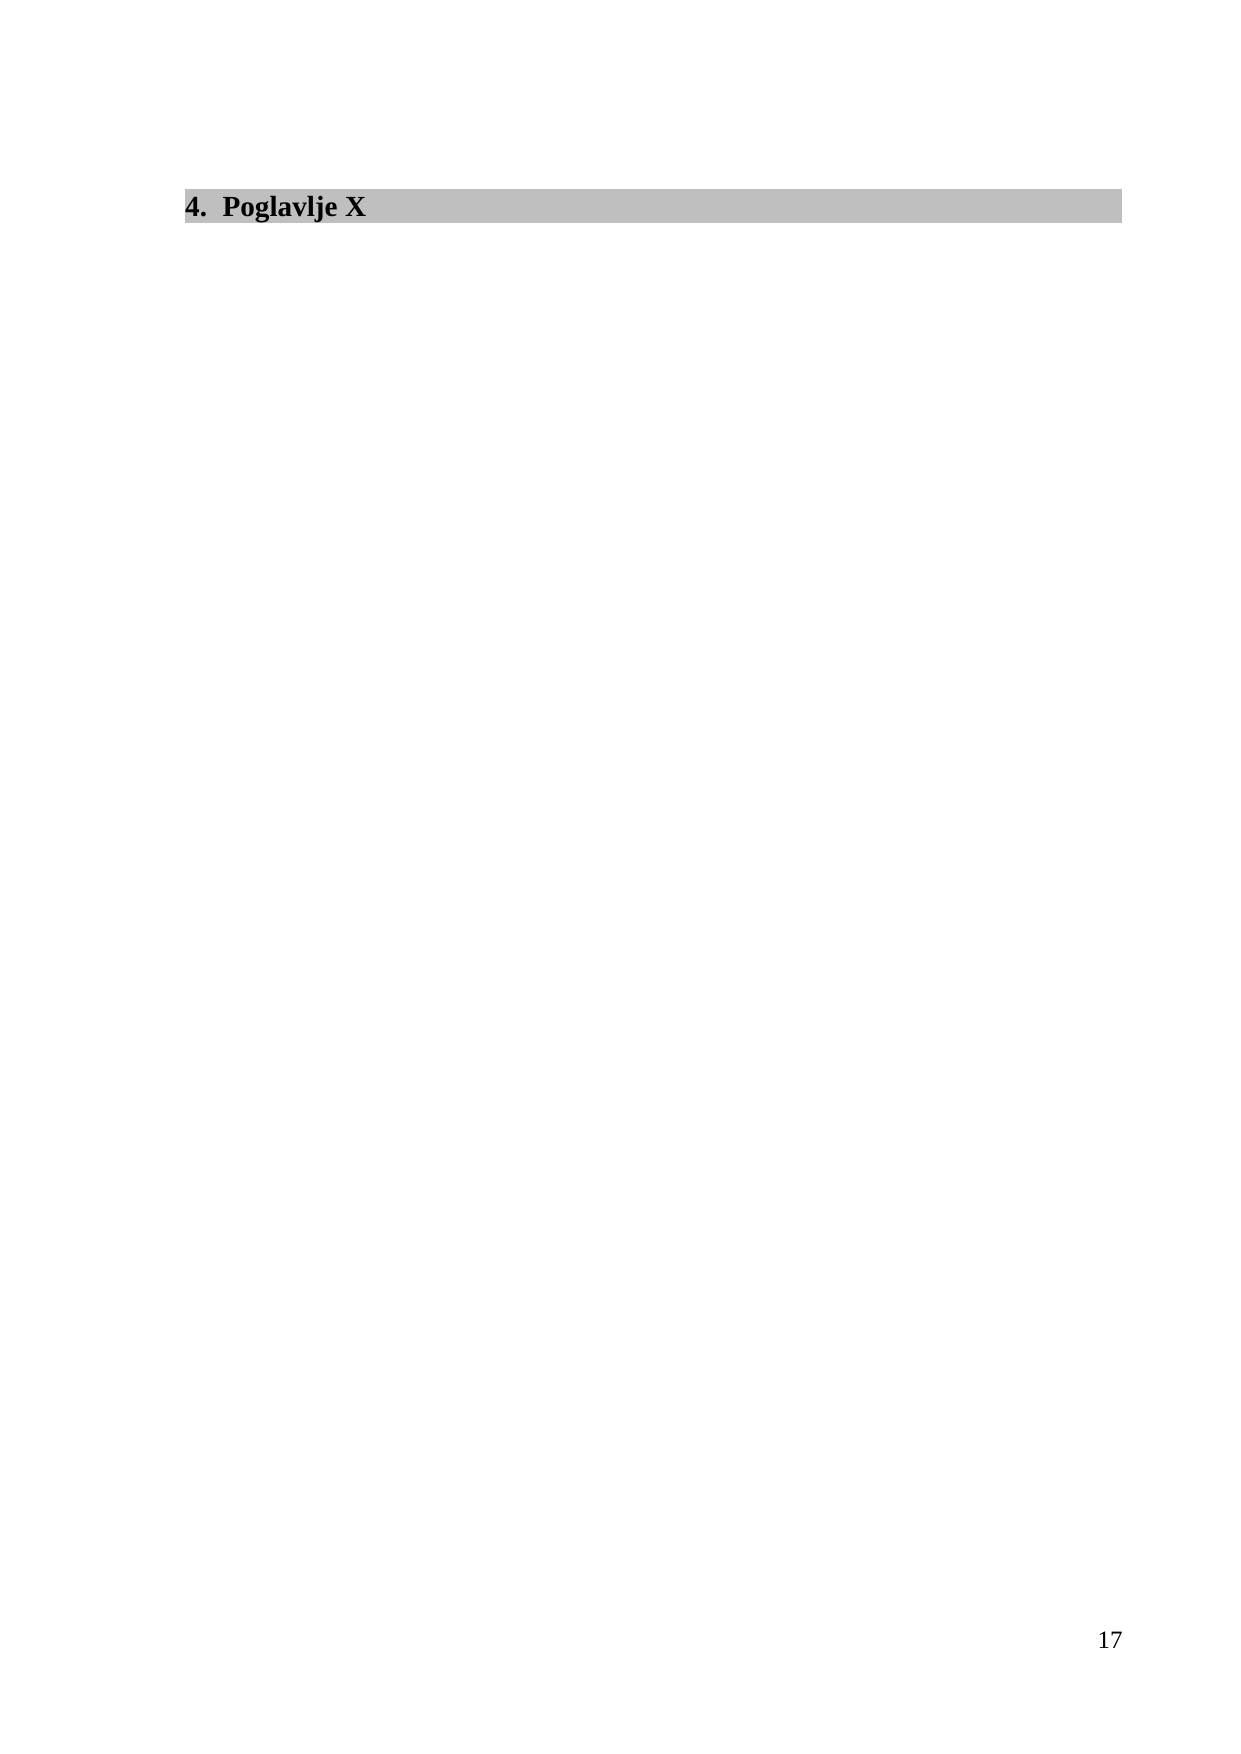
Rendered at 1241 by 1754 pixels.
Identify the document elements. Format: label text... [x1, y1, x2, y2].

subtitle Poglavlje X [185, 189, 1122, 223]
